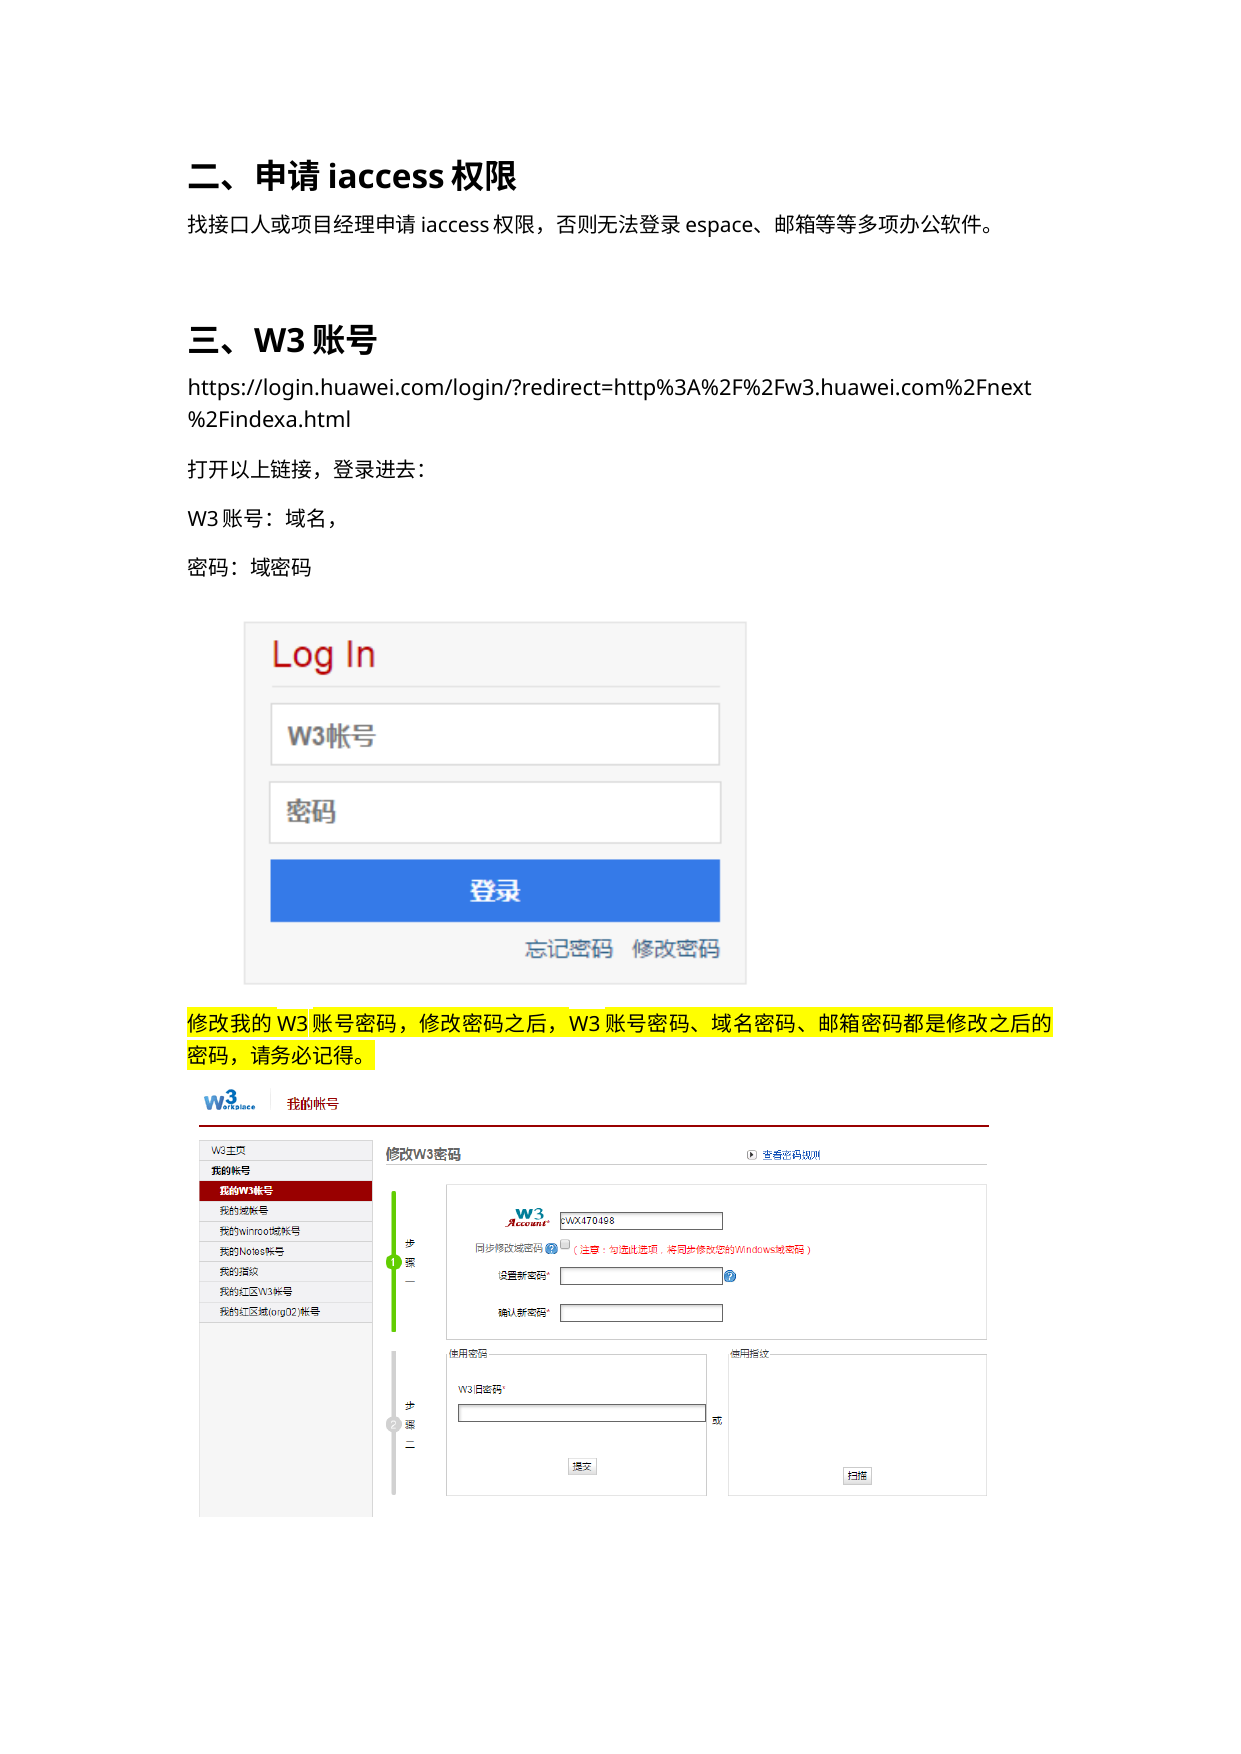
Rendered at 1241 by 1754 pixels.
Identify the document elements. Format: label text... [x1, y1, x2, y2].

text W3账号：域名， [187, 502, 1053, 532]
text 修改我的W3账号密码，修改密码之后，W3账号密码、域名密码、邮箱密码都是修改之后的密码，请务必记得。 [187, 1007, 1053, 1070]
text 密码：域密码 [187, 552, 1053, 582]
picture [187, 1088, 1053, 1517]
subtitle 三、W3账号 [187, 313, 1053, 362]
text 找接口人或项目经理申请iaccess权限，否则无法登录espace、邮箱等等多项办公软件。 [187, 208, 1053, 239]
text https://login.huawei.com/login/?redirect=http%3A%2F%2Fw3.huawei.com%2Fnext%2Findexa.html [187, 372, 1053, 434]
text 打开以上链接，登录进去： [187, 453, 1053, 483]
subtitle 二、申请iaccess权限 [187, 150, 1053, 198]
picture [230, 600, 791, 988]
